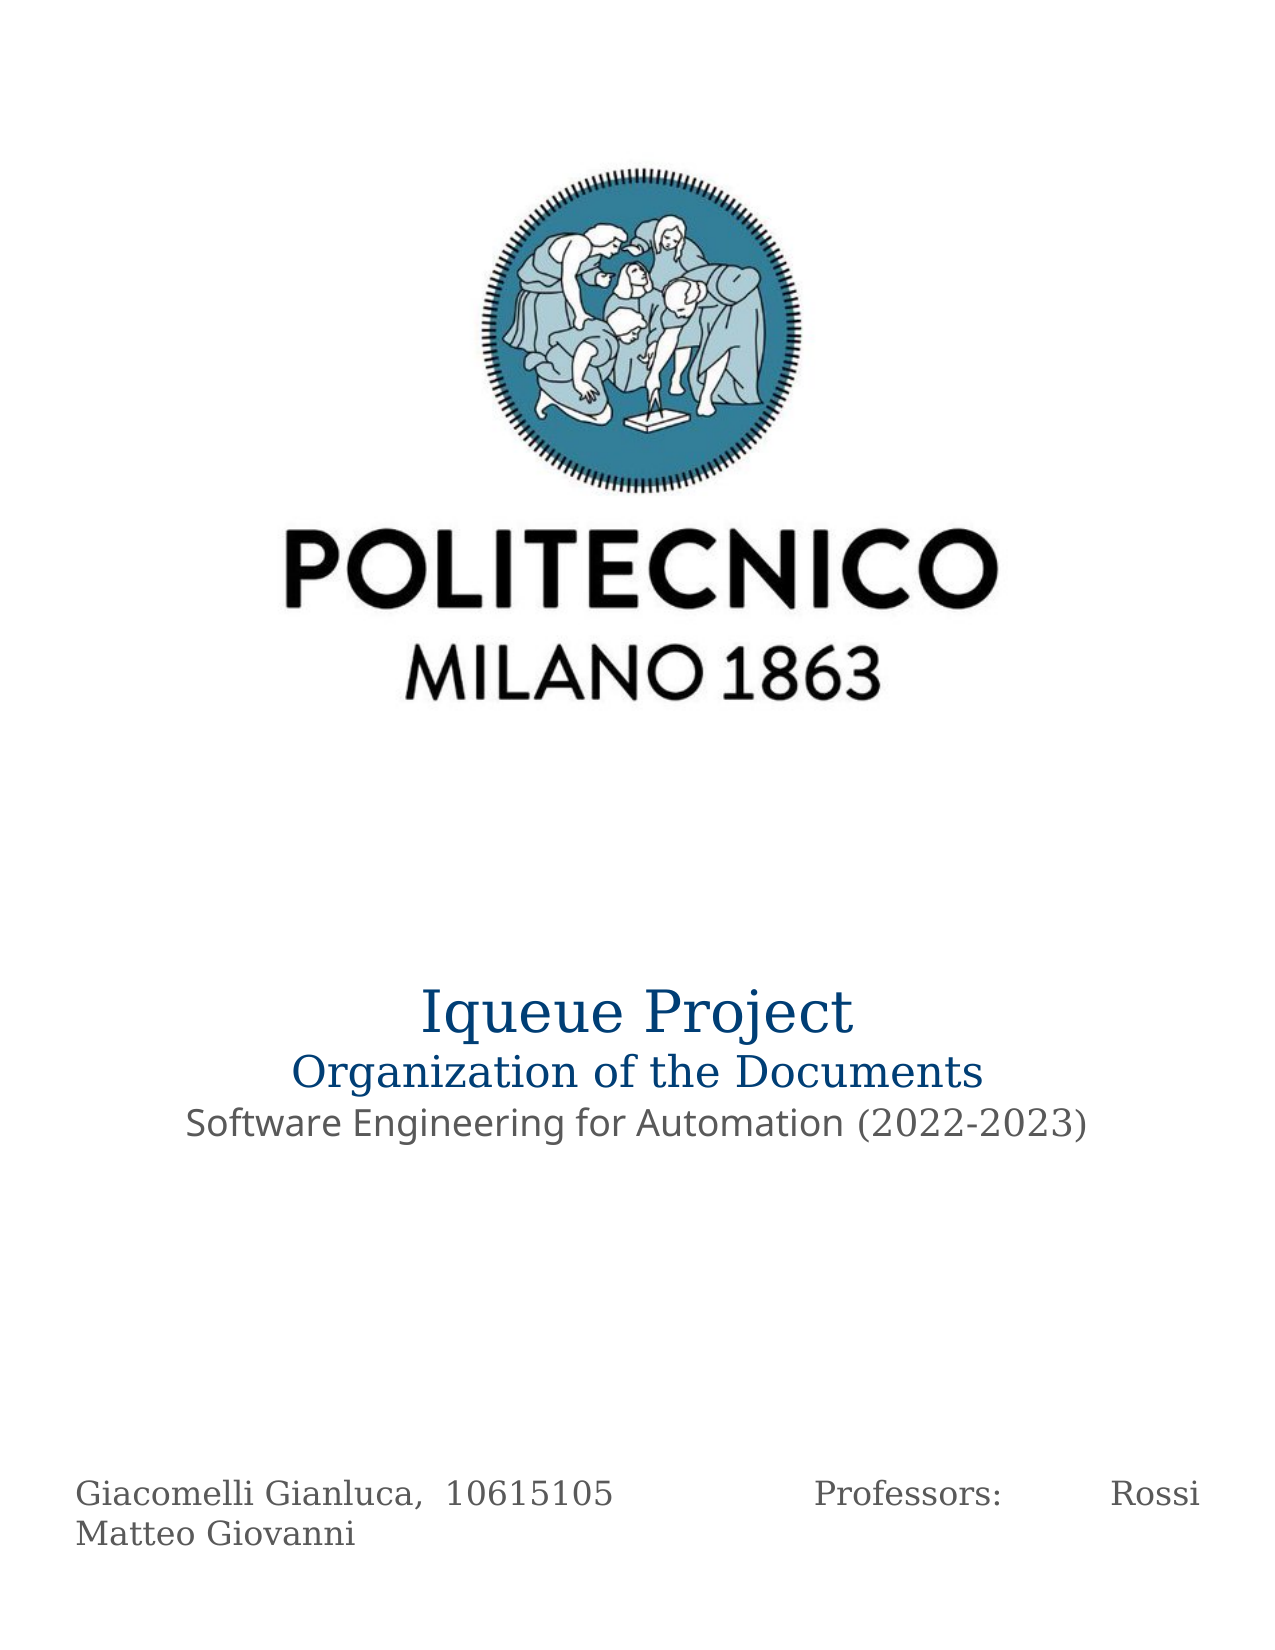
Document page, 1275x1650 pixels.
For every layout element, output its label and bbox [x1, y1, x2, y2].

picture [235, 109, 1040, 751]
